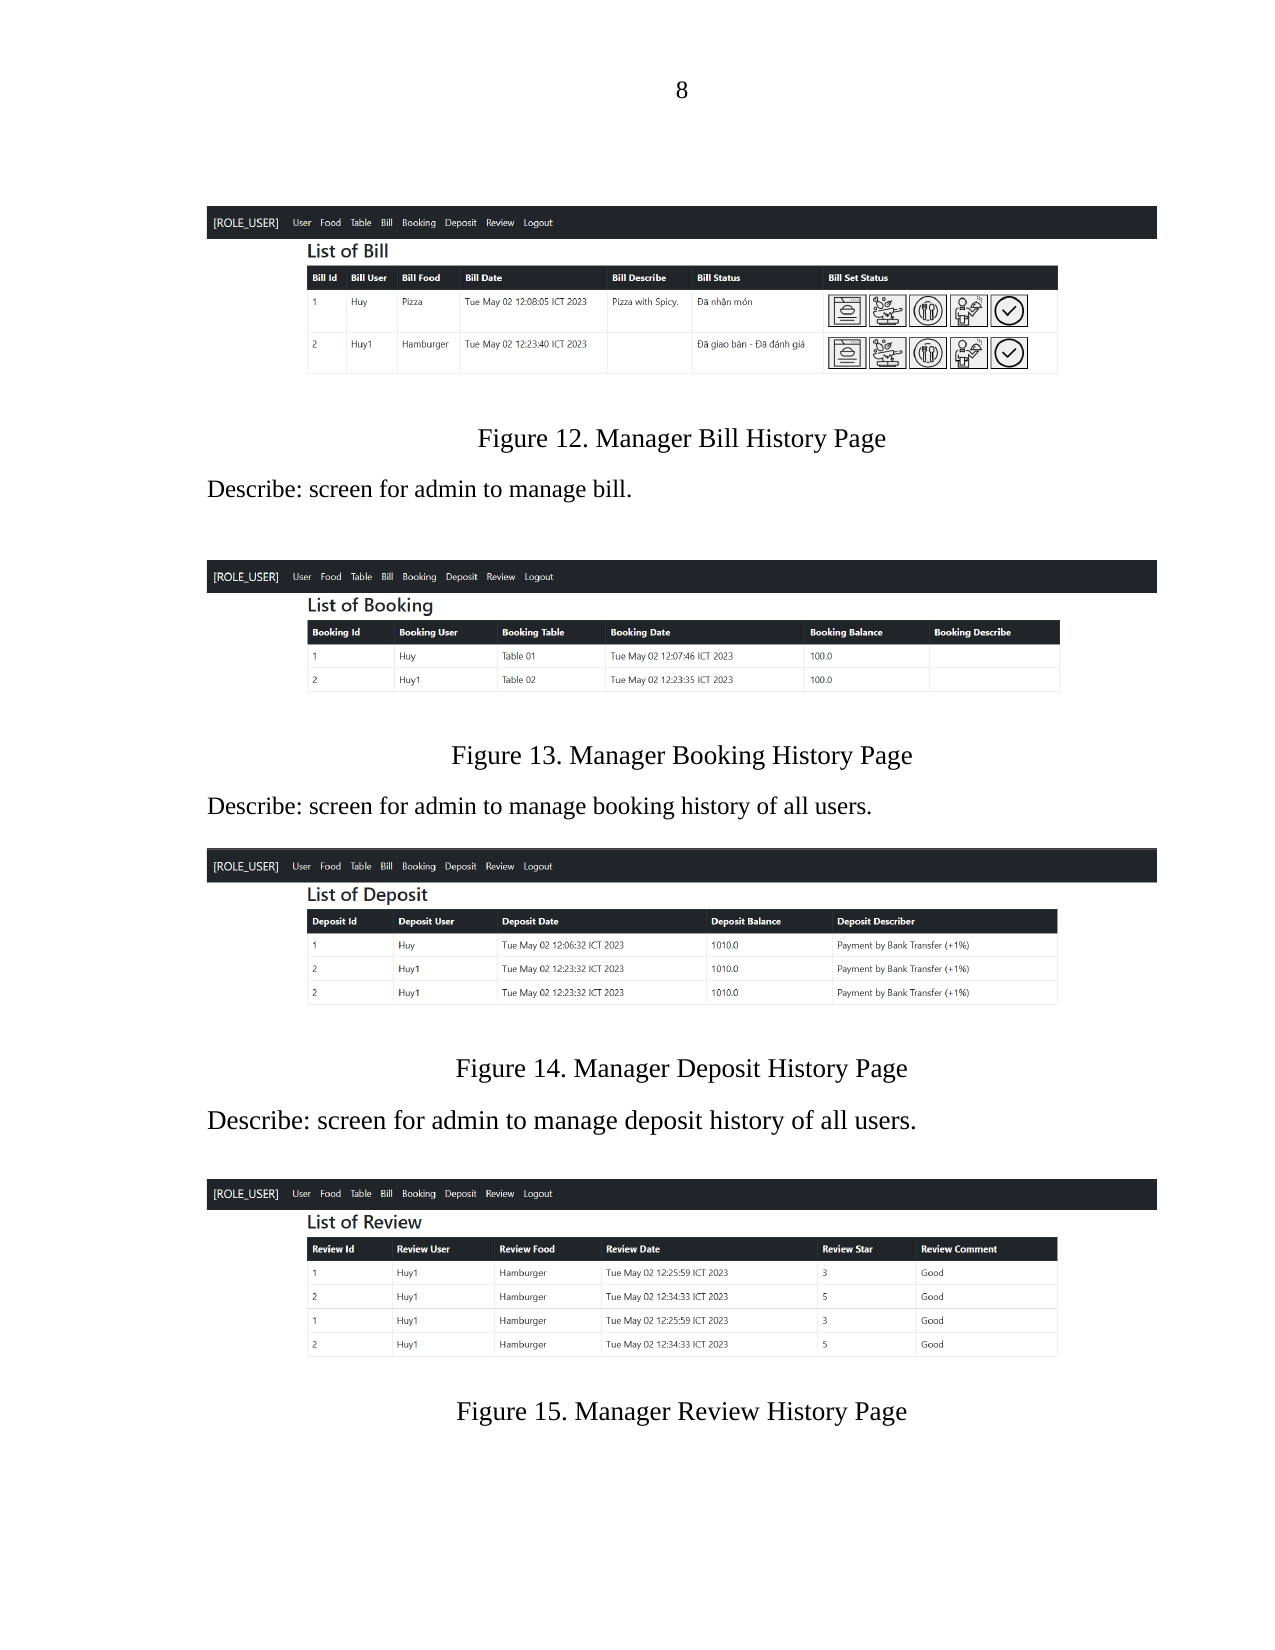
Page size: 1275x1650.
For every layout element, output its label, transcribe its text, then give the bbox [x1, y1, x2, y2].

picture [206, 1179, 1157, 1380]
text Figure 15. Manager Review History Page [207, 1395, 1157, 1426]
text Figure 13. Manager Booking History Page [207, 739, 1157, 770]
text Figure 12. Manager Bill History Page [207, 422, 1157, 453]
text Describe: screen for admin to manage booking history of all users. [207, 791, 1157, 820]
picture [206, 206, 1157, 407]
text Describe: screen for admin to manage bill. [207, 474, 1157, 503]
picture [206, 848, 1157, 1037]
text Describe: screen for admin to manage deposit history of all users. [207, 1104, 1157, 1135]
picture [206, 560, 1157, 724]
text Figure 14. Manager Deposit History Page [207, 1052, 1157, 1083]
